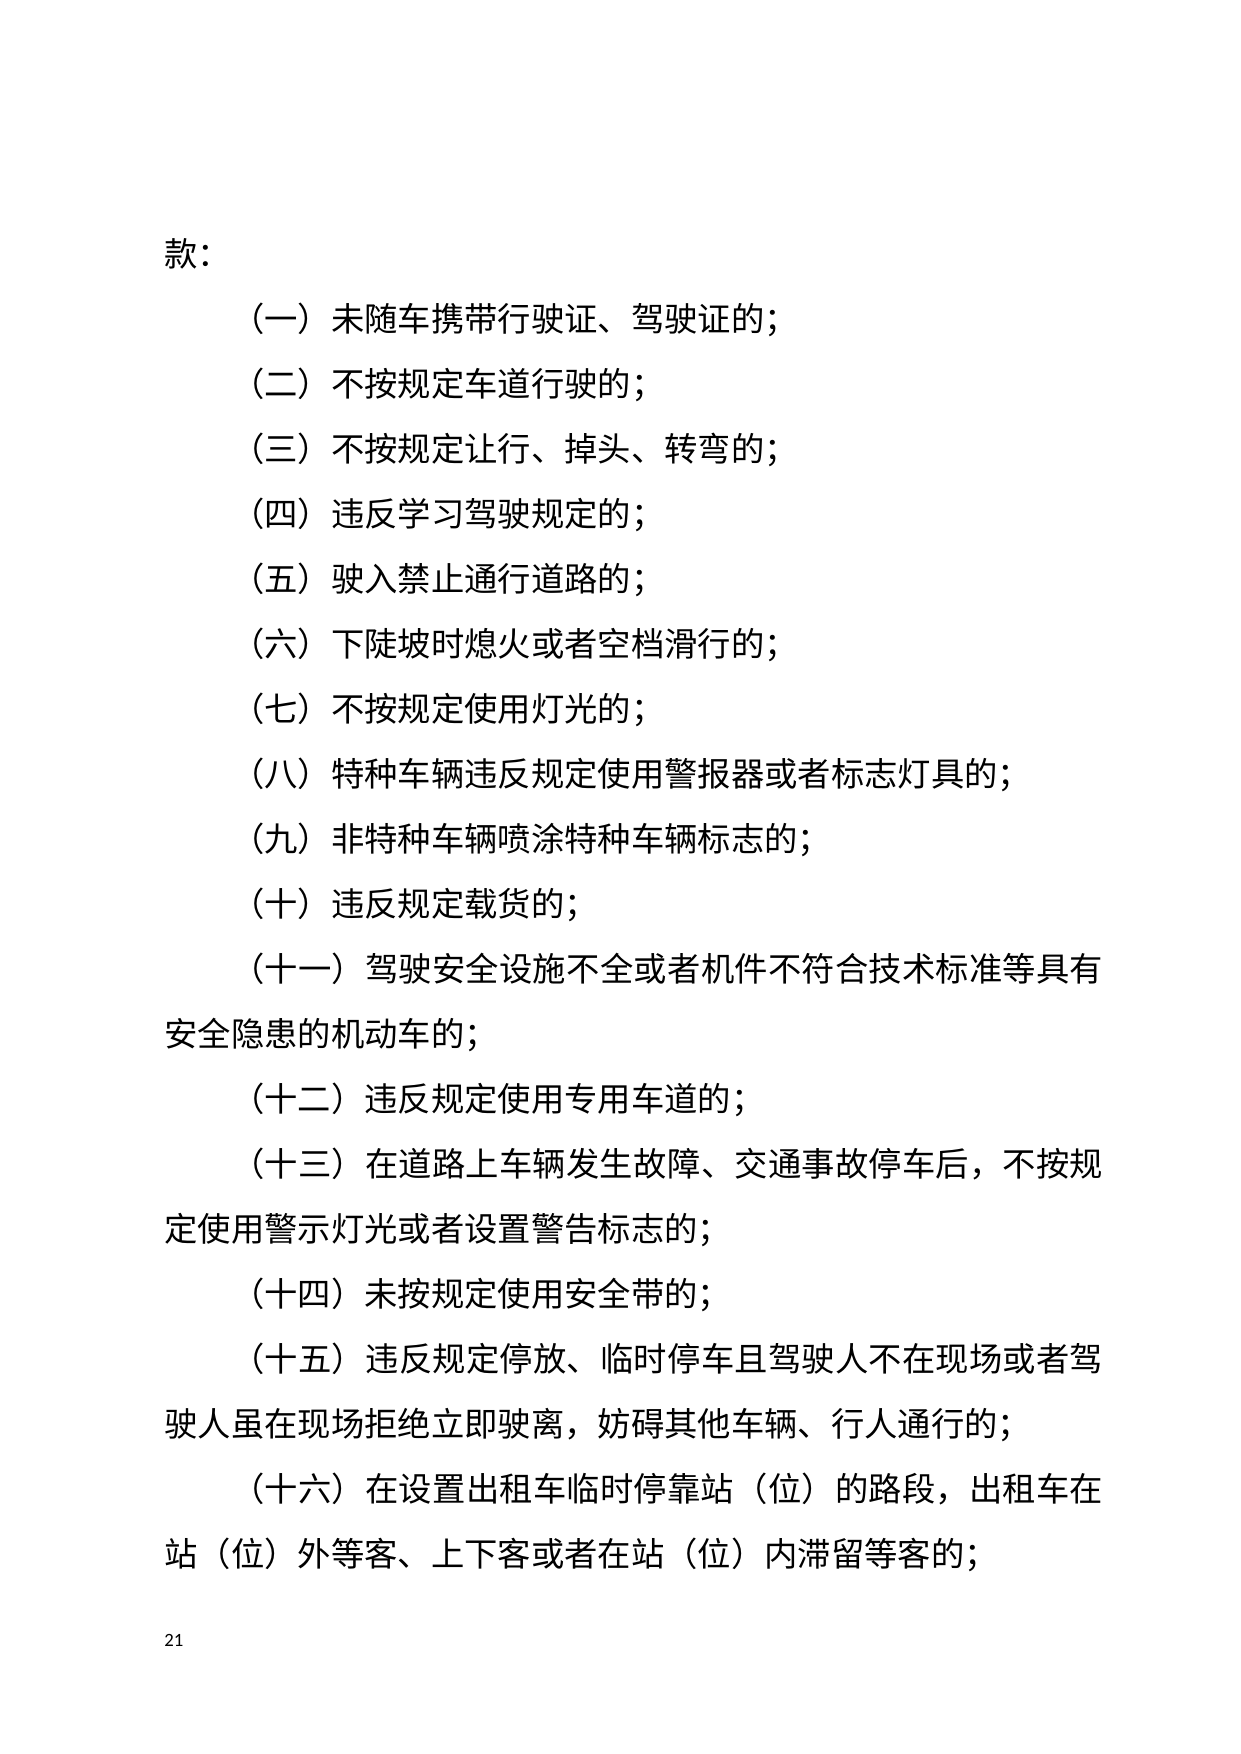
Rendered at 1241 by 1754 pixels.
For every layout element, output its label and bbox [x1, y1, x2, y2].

text [164, 219, 1105, 1584]
